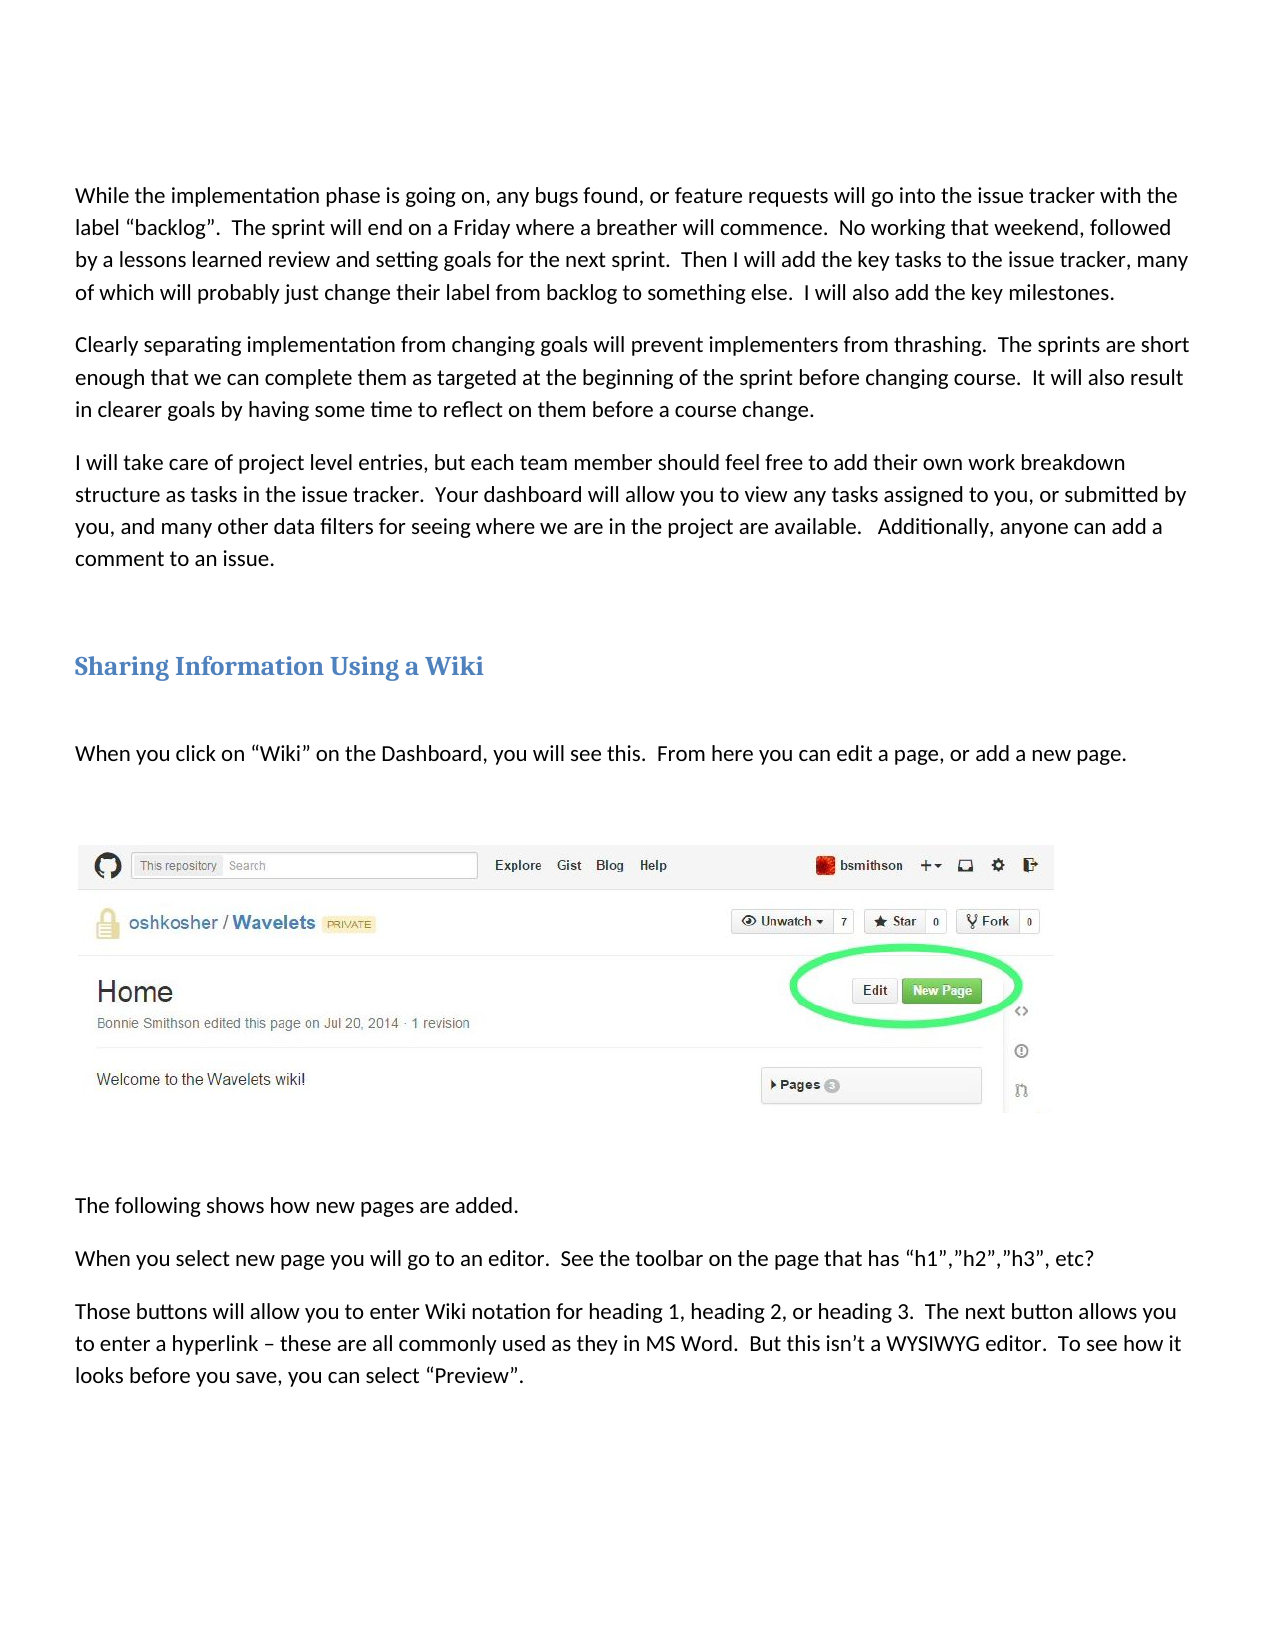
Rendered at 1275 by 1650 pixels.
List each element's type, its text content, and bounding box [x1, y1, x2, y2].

text When you click on “Wiki” on the Dashboard, you will see this. From here you can edit a page, or add a new page. [75, 739, 1200, 767]
text The following shows how new pages are added. [75, 1191, 1200, 1219]
text Those buttons will allow you to enter Wiki notation for heading 1, heading 2, or heading 3. The next button allows you to enter a hyperlink – these are all commonly used as they in MS Word. But this isn’t a WYSIWYG editor. To see how it looks before you save, you can select “Preview”. [75, 1297, 1200, 1389]
picture [78, 845, 1054, 1113]
text When you select new page you will go to an editor. See the toolbar on the page that has “h1”,”h2”,”h3”, etc? [75, 1244, 1200, 1272]
subtitle Sharing Information Using a Wiki [75, 651, 1200, 682]
text While the implementation phase is going on, any bugs found, or feature requests will go into the issue tracker with the label “backlog”. The sprint will end on a Friday where a breather will commence. No working that weekend, followed by a lessons learned review and setting goals for the next sprint. Then I will add the key tasks to the issue tracker, many of which will probably just change their label from backlog to something else. I will also add the key milestones. [75, 181, 1200, 306]
text I will take care of project level entries, but each team member should feel free to add their own work breakdown structure as tasks in the issue tracker. Your dashboard will allow you to view any tasks assigned to you, or submitted by you, and many other data filters for seeing where we are in the project are available. Additionally, anyone can add a comment to an issue. [75, 448, 1200, 573]
text Clearly separating implementation from changing goals will prevent implementers from thrashing. The sprints are short enough that we can complete them as targeted at the beginning of the sprint before changing course. It will also result in clearer goals by having some time to reflect on them before a course change. [75, 331, 1200, 423]
